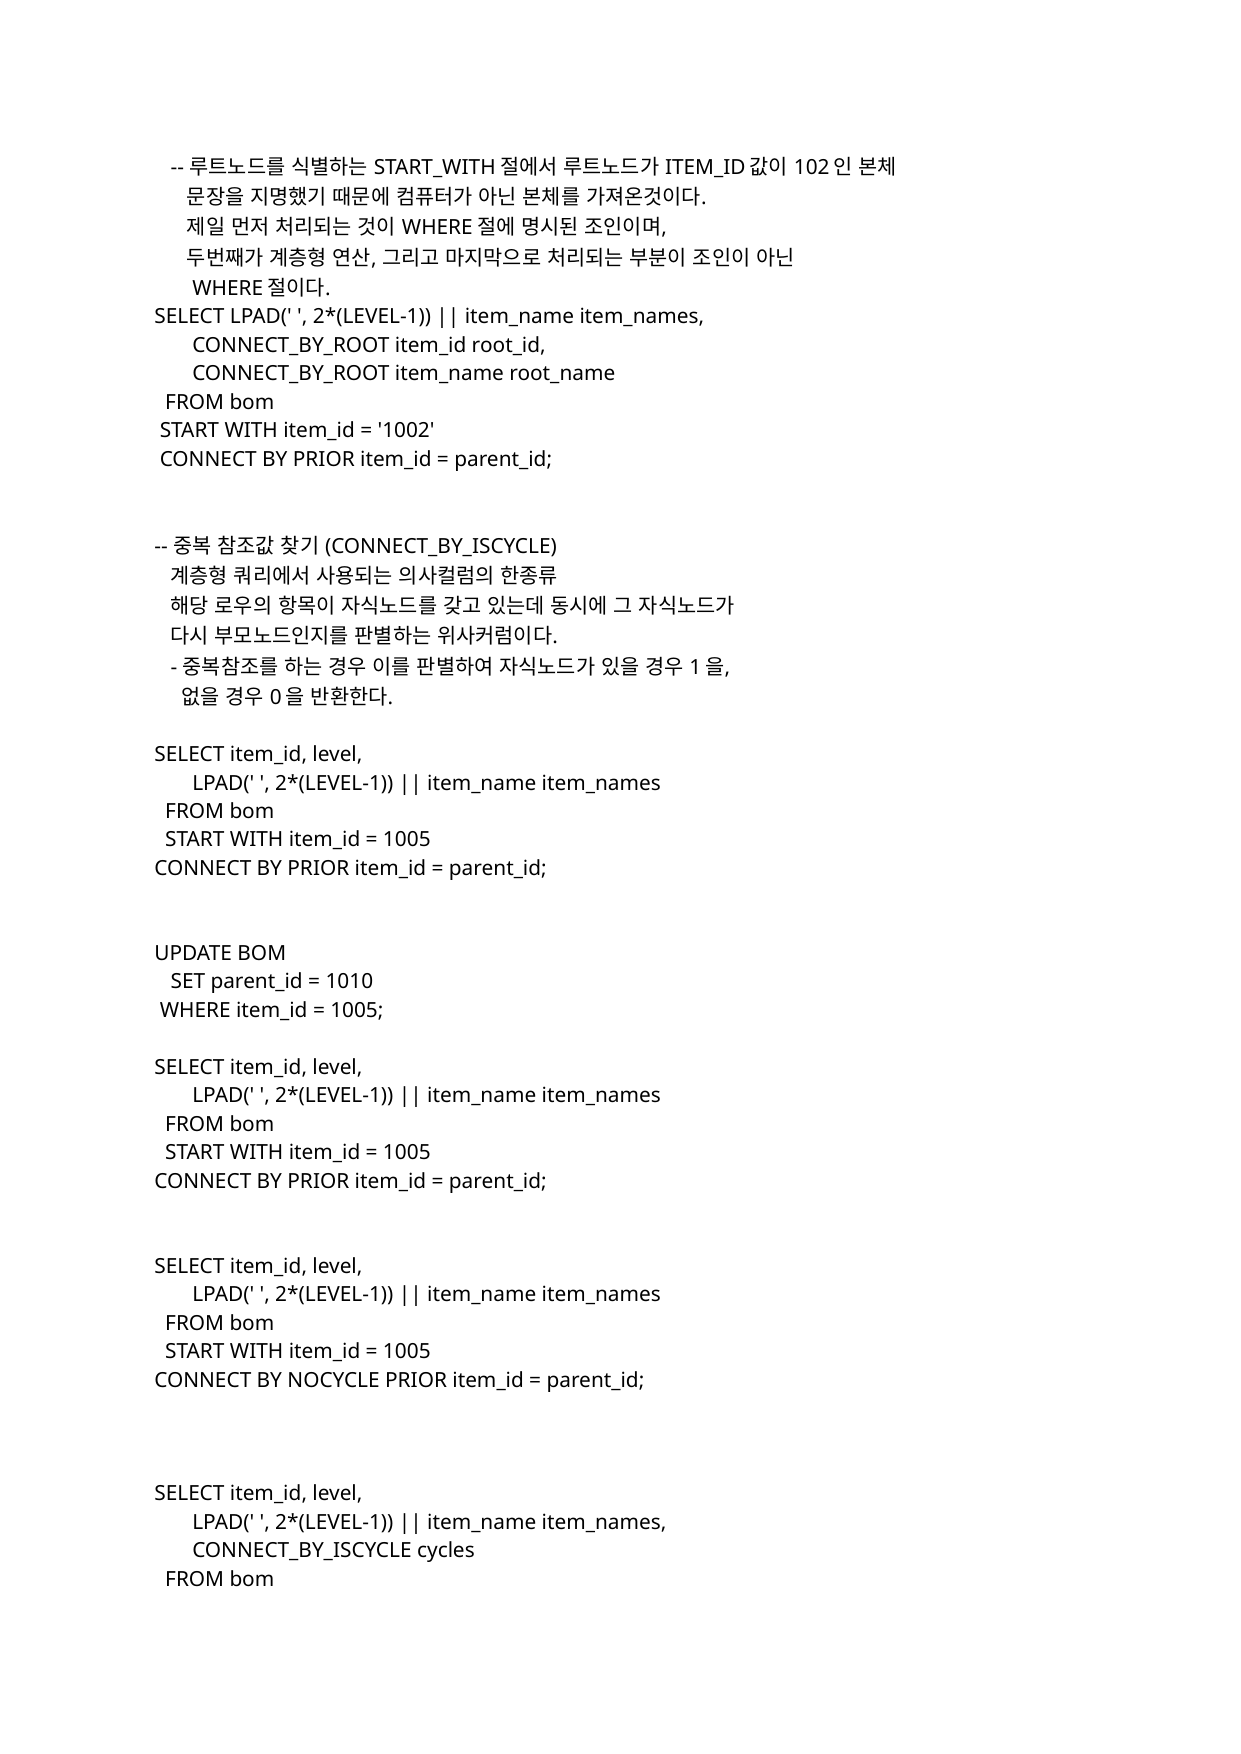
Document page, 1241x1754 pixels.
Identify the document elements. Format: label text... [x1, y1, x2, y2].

text FROM bom [154, 1109, 1128, 1137]
text CONNECT_BY_ROOT item_name root_name [154, 358, 1128, 387]
text UPDATE BOM [154, 938, 1128, 967]
text CONNECT BY PRIOR item_id = parent_id; [154, 444, 1128, 472]
text WHERE item_id = 1005; [154, 995, 1128, 1023]
text FROM bom [154, 387, 1128, 415]
text SELECT item_id, level, [154, 1251, 1128, 1279]
text WHERE절이다. [154, 271, 1128, 302]
text CONNECT BY PRIOR item_id = parent_id; [154, 1166, 1128, 1194]
text SET parent_id = 1010 [154, 967, 1128, 995]
text 계층형 쿼리에서 사용되는 의사컬럼의 한종류 [154, 559, 1128, 589]
text SELECT item_id, level, [154, 1478, 1128, 1507]
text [154, 1365, 1128, 1393]
text START WITH item_id = 1005 [154, 1137, 1128, 1166]
text SELECT item_id, level, [154, 1052, 1128, 1080]
text LPAD(' ', 2*(LEVEL-1)) || item_name item_names, [154, 1507, 1128, 1535]
text CONNECT BY PRIOR item_id = parent_id; [154, 853, 1128, 881]
text SELECT LPAD(' ', 2*(LEVEL-1)) || item_name item_names, [154, 302, 1128, 330]
text 제일 먼저 처리되는 것이 WHERE절에 명시된 조인이며, [154, 211, 1128, 241]
text 없을 경우 0을 반환한다. [154, 680, 1128, 711]
text START WITH item_id = '1002' [154, 415, 1128, 444]
text 두번째가 계층형 연산, 그리고 마지막으로 처리되는 부분이 조인이 아닌 [154, 241, 1128, 271]
text FROM bom [154, 1564, 1128, 1592]
text 해당 로우의 항목이 자식노드를 갖고 있는데 동시에 그 자식노드가 [154, 589, 1128, 620]
text CONNECT_BY_ROOT item_id root_id, [154, 330, 1128, 358]
text SELECT item_id, level, [154, 739, 1128, 768]
text START WITH item_id = 1005 [154, 824, 1128, 853]
text 다시 부모노드인지를 판별하는 위사커럼이다. [154, 620, 1128, 650]
text -- 루트노드를 식별하는 START_WITH절에서 루트노드가 ITEM_ID값이 102인 본체 [154, 150, 1128, 180]
text LPAD(' ', 2*(LEVEL-1)) || item_name item_names [154, 1080, 1128, 1109]
text START WITH item_id = 1005 [154, 1336, 1128, 1365]
text LPAD(' ', 2*(LEVEL-1)) || item_name item_names [154, 768, 1128, 796]
text -- 중복 참조값 찾기 (CONNECT_BY_ISCYCLE) [154, 529, 1128, 559]
text FROM bom [154, 796, 1128, 824]
text CONNECT_BY_ISCYCLE cycles [154, 1535, 1128, 1564]
text FROM bom [154, 1308, 1128, 1336]
text LPAD(' ', 2*(LEVEL-1)) || item_name item_names [154, 1279, 1128, 1308]
text 문장을 지명했기 때문에 컴퓨터가 아닌 본체를 가져온것이다. [154, 180, 1128, 211]
text - 중복참조를 하는 경우 이를 판별하여 자식노드가 있을 경우 1을, [154, 650, 1128, 680]
